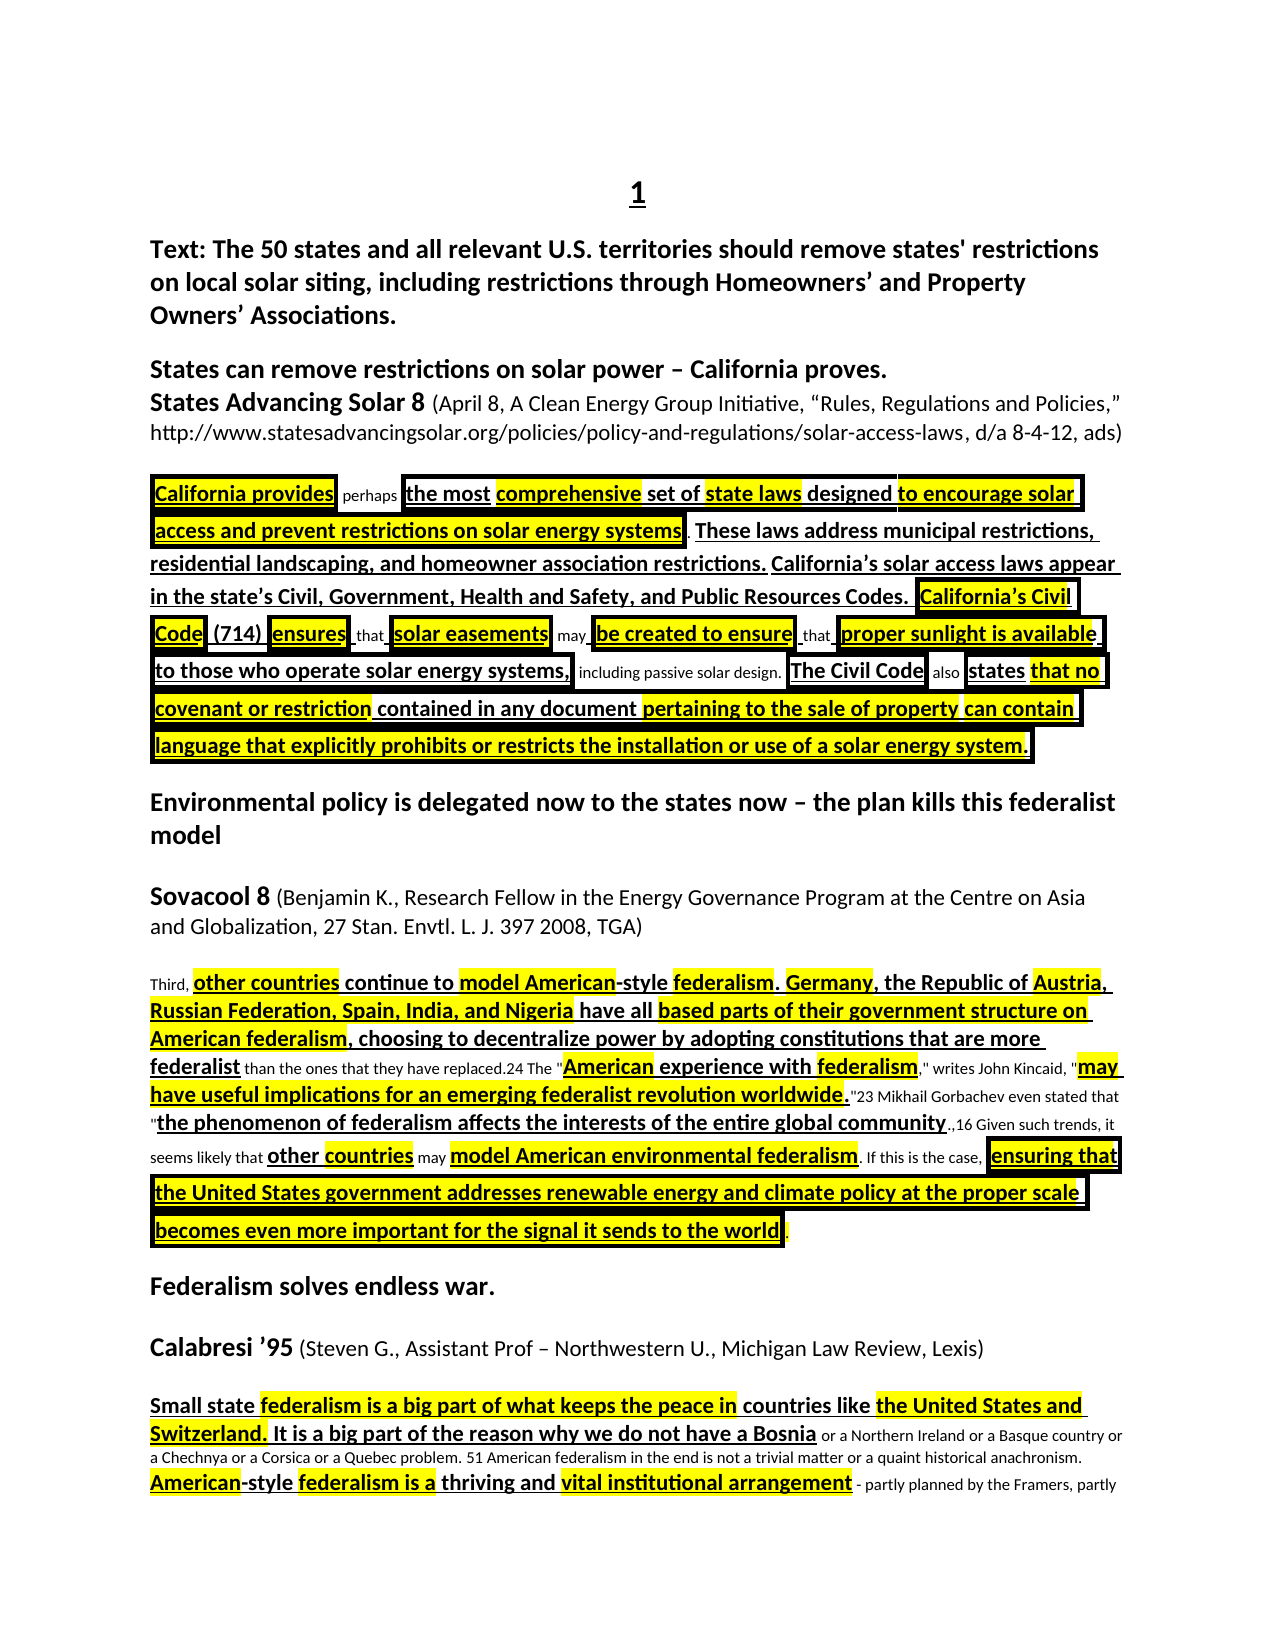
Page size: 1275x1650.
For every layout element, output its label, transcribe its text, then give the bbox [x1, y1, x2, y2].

subtitle 1 [150, 171, 1125, 212]
text States Advancing Solar 8 (April 8, A Clean Energy Group Initiative, “Rules, Regulations and Policies,” http://www.statesadvancingsolar.org/policies/policy-and-regulations/solar-access-laws, d/a 8-4-12, ads) [150, 385, 1125, 446]
text Third, other countries continue to model American-style federalism. Germany, the Republic of Austria, Russian Federation, Spain, India, and Nigeria have all based parts of their government structure on American federalism, choosing to decentralize power by adopting constitutions that are more federalist than the ones that they have replaced.24 The "American experience with federalism," writes John Kincaid, "may have useful implications for an emerging federalist revolution worldwide."23 Mikhail Gorbachev even stated that "the phenomenon of federalism affects the interests of the entire global community.,16 Given such trends, it seems likely that other countries may model American environmental federalism. If this is the case, ensuring that the United States government addresses renewable energy and climate policy at the proper scale becomes even more important for the signal it sends to the world. [150, 968, 1125, 1248]
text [150, 1391, 1125, 1496]
text Calabresi ’95 (Steven G., Assistant Prof – Northwestern U., Michigan Law Review, Lexis) [150, 1330, 1125, 1363]
subtitle Text: The 50 states and all relevant U.S. territories should remove states' restrictions on local solar siting, including restrictions through Homeowners’ and Property Owners’ Associations. [150, 232, 1125, 331]
text Sovacool 8 (Benjamin K., Research Fellow in the Energy Governance Program at the Centre on Asia and Globalization, 27 Stan. Envtl. L. J. 397 2008, TGA) [150, 879, 1125, 940]
text California provides perhaps the most comprehensive set of state laws designed to encourage solar access and prevent restrictions on solar energy systems. These laws address municipal restrictions, residential landscaping, and homeowner association restrictions. California’s solar access laws appear in the state’s Civil, Government, Health and Safety, and Public Resources Codes. California’s Civil Code (714) ensures that solar easements may be created to ensure that proper sunlight is available to those who operate solar energy systems, including passive solar design. The Civil Code also states that no covenant or restriction contained in any document pertaining to the sale of property can contain language that explicitly prohibits or restricts the installation or use of a solar energy system. [150, 474, 1125, 764]
subtitle Federalism solves endless war. [150, 1269, 1125, 1302]
subtitle Environmental policy is delegated now to the states now – the plan kills this federalist model [150, 785, 1125, 851]
subtitle States can remove restrictions on solar power – California proves. [150, 352, 1125, 385]
